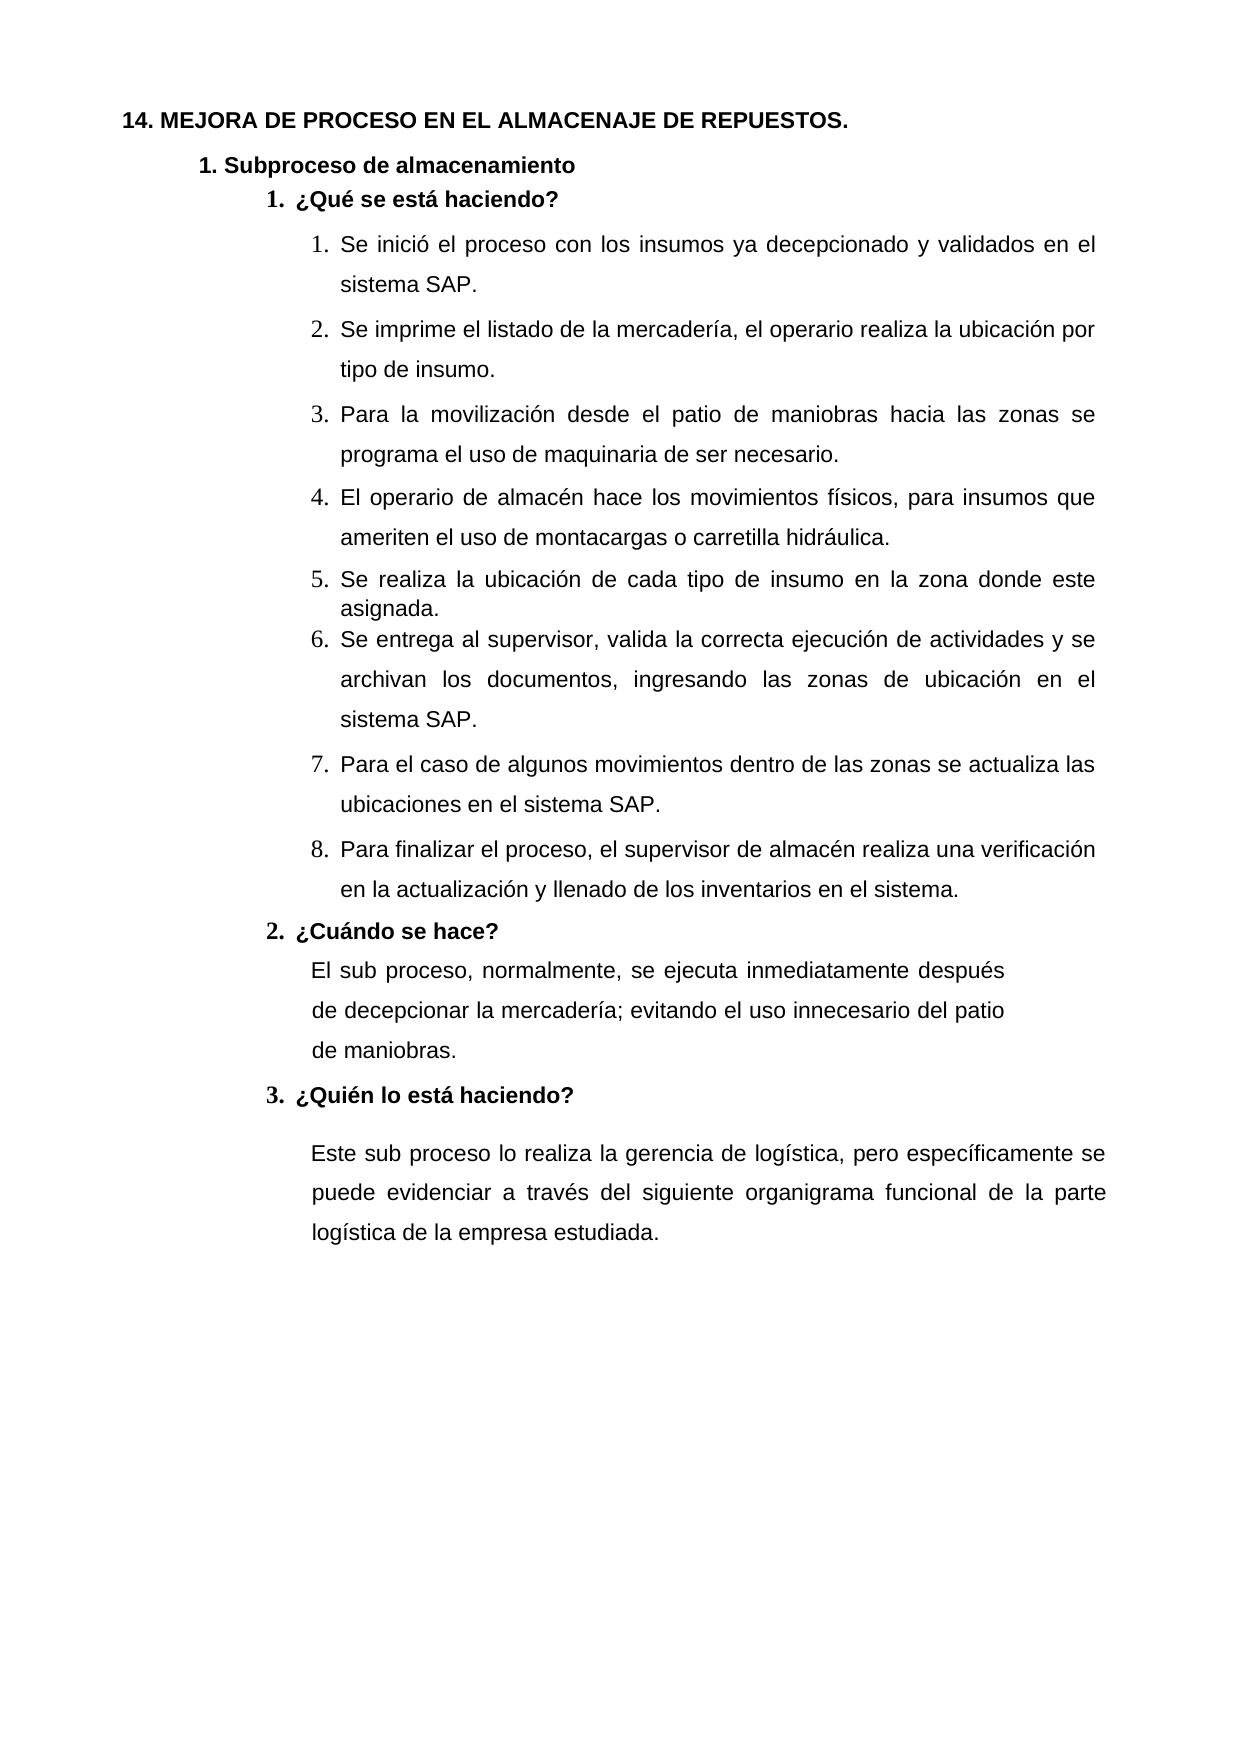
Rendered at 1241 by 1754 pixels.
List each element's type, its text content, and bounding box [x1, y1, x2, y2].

subtitle 1. Subproceso de almacenamiento [198, 152, 990, 178]
text El sub proceso, normalmente, se ejecuta inmediatamente después de decepcionar la mercadería; evitando el uso innecesario del patio de maniobras. [311, 957, 1005, 1063]
list Se imprime el listado de la mercadería, el operario realiza la ubicación por tipo de insumo. [311, 314, 1096, 383]
list ¿Cuándo se hace? [266, 916, 990, 945]
list El operario de almacén hace los movimientos físicos, para insumos que ameriten el uso de montacargas o carretilla hidráulica. [311, 482, 1096, 550]
text Este sub proceso lo realiza la gerencia de logística, pero específicamente se puede evidenciar a través del siguiente organigrama funcional de la parte logística de la empresa estudiada. [311, 1139, 1107, 1245]
list Para finalizar el proceso, el supervisor de almacén realiza una verificación en la actualización y llenado de los inventarios en el sistema. [311, 834, 1096, 902]
list Para la movilización desde el patio de maniobras hacia las zonas se programa el uso de maquinaria de ser necesario. [311, 399, 1096, 468]
list Para el caso de algunos movimientos dentro de las zonas se actualiza las ubicaciones en el sistema SAP. [311, 749, 1096, 817]
list ¿Qué se está haciendo? [266, 184, 990, 213]
list ¿Quién lo está haciendo? [266, 1080, 990, 1109]
text 14. MEJORA DE PROCESO EN EL ALMACENAJE DE REPUESTOS. [122, 107, 990, 134]
list Se inició el proceso con los insumos ya decepcionado y validados en el sistema SAP. [311, 229, 1096, 298]
list Se entrega al supervisor, valida la correcta ejecución de actividades y se archivan los documentos, ingresando las zonas de ubicación en el sistema SAP. [311, 624, 1096, 732]
list Se realiza la ubicación de cada tipo de insumo en la zona donde este asignada. [311, 564, 1096, 621]
